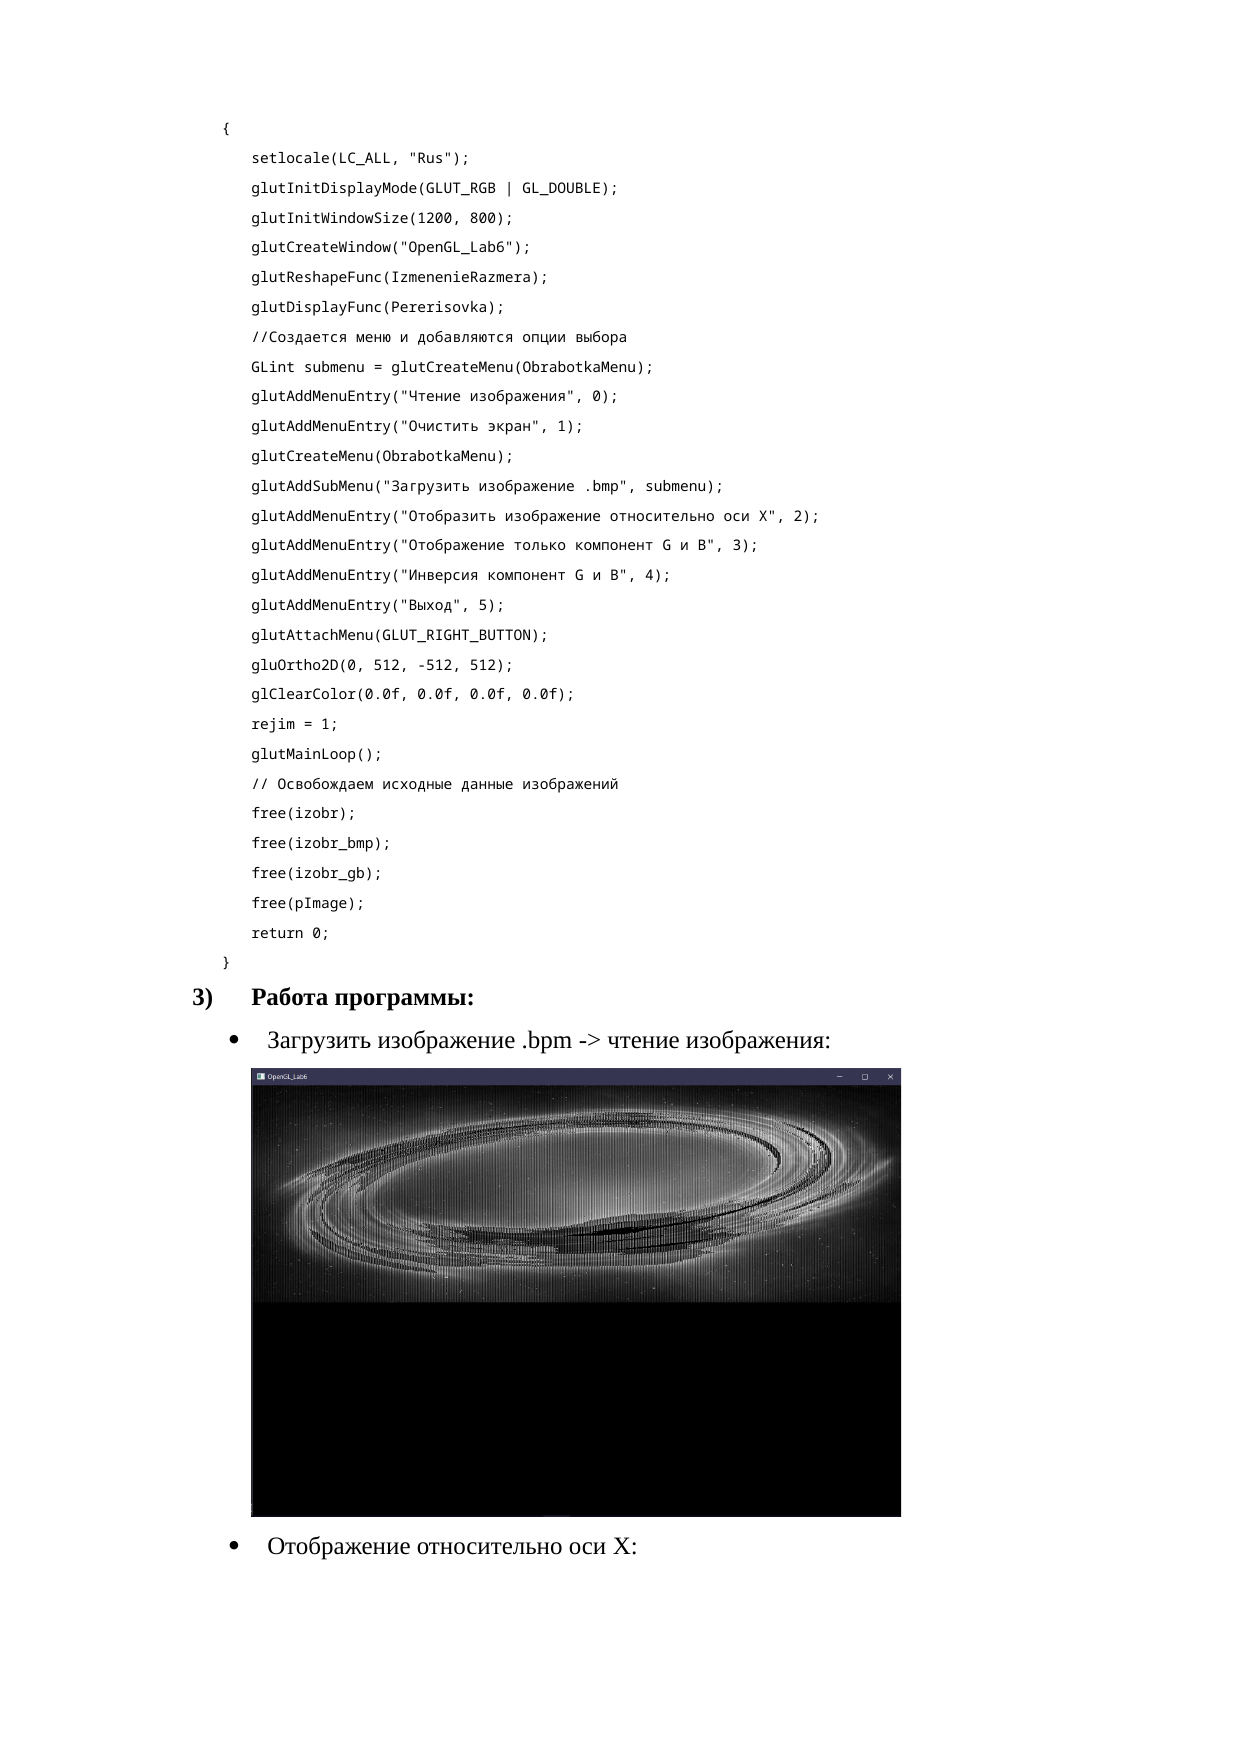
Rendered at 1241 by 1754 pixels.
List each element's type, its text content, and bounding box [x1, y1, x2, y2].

text glutAddMenuEntry("Отобразить изображение относительно оси X", 2); [222, 505, 1063, 525]
text free(izobr); [222, 803, 1063, 823]
text glutMainLoop(); [222, 744, 1063, 764]
text } [222, 952, 1063, 972]
text glutInitDisplayMode(GLUT_RGB | GL_DOUBLE); [222, 178, 1063, 198]
text glutAddMenuEntry("Выход", 5); [222, 595, 1063, 615]
text glutAddMenuEntry("Очистить экран", 1); [222, 416, 1063, 436]
text glutCreateWindow("OpenGL_Lab6"); [222, 237, 1063, 257]
list Работа программы: [177, 982, 1063, 1011]
text glutInitWindowSize(1200, 800); [222, 207, 1063, 227]
picture [251, 1068, 902, 1517]
text glutCreateMenu(ObrabotkaMenu); [222, 446, 1063, 466]
text glutAddMenuEntry("Чтение изображения", 0); [222, 386, 1063, 406]
text //Создается меню и добавляются опции выбора [222, 327, 1063, 347]
text { [222, 118, 1063, 138]
text free(izobr_gb); [222, 863, 1063, 883]
text rejim = 1; [222, 714, 1063, 734]
list Отображение относительно оси X: [229, 1531, 1063, 1559]
text GLint submenu = glutCreateMenu(ObrabotkaMenu); [222, 356, 1063, 376]
text free(izobr_bmp); [222, 833, 1063, 853]
text glutAddMenuEntry("Отображение только компонент G и B", 3); [222, 535, 1063, 555]
text glutAttachMenu(GLUT_RIGHT_BUTTON); [222, 624, 1063, 644]
text gluOrtho2D(0, 512, -512, 512); [222, 654, 1063, 674]
list Загрузить изображение .bpm -> чтение изображения: [229, 1025, 1063, 1054]
text free(pImage); [222, 893, 1063, 913]
text glutAddMenuEntry("Инверсия компонент G и B", 4); [222, 565, 1063, 585]
text glutDisplayFunc(Pererisovka); [222, 297, 1063, 317]
text return 0; [222, 922, 1063, 942]
text // Освобождаем исходные данные изображений [222, 773, 1063, 793]
text glutReshapeFunc(IzmenenieRazmera); [222, 267, 1063, 287]
text glutAddSubMenu("Загрузить изображение .bmp", submenu); [222, 476, 1063, 496]
text glClearColor(0.0f, 0.0f, 0.0f, 0.0f); [222, 684, 1063, 704]
text setlocale(LC_ALL, "Rus"); [222, 148, 1063, 168]
